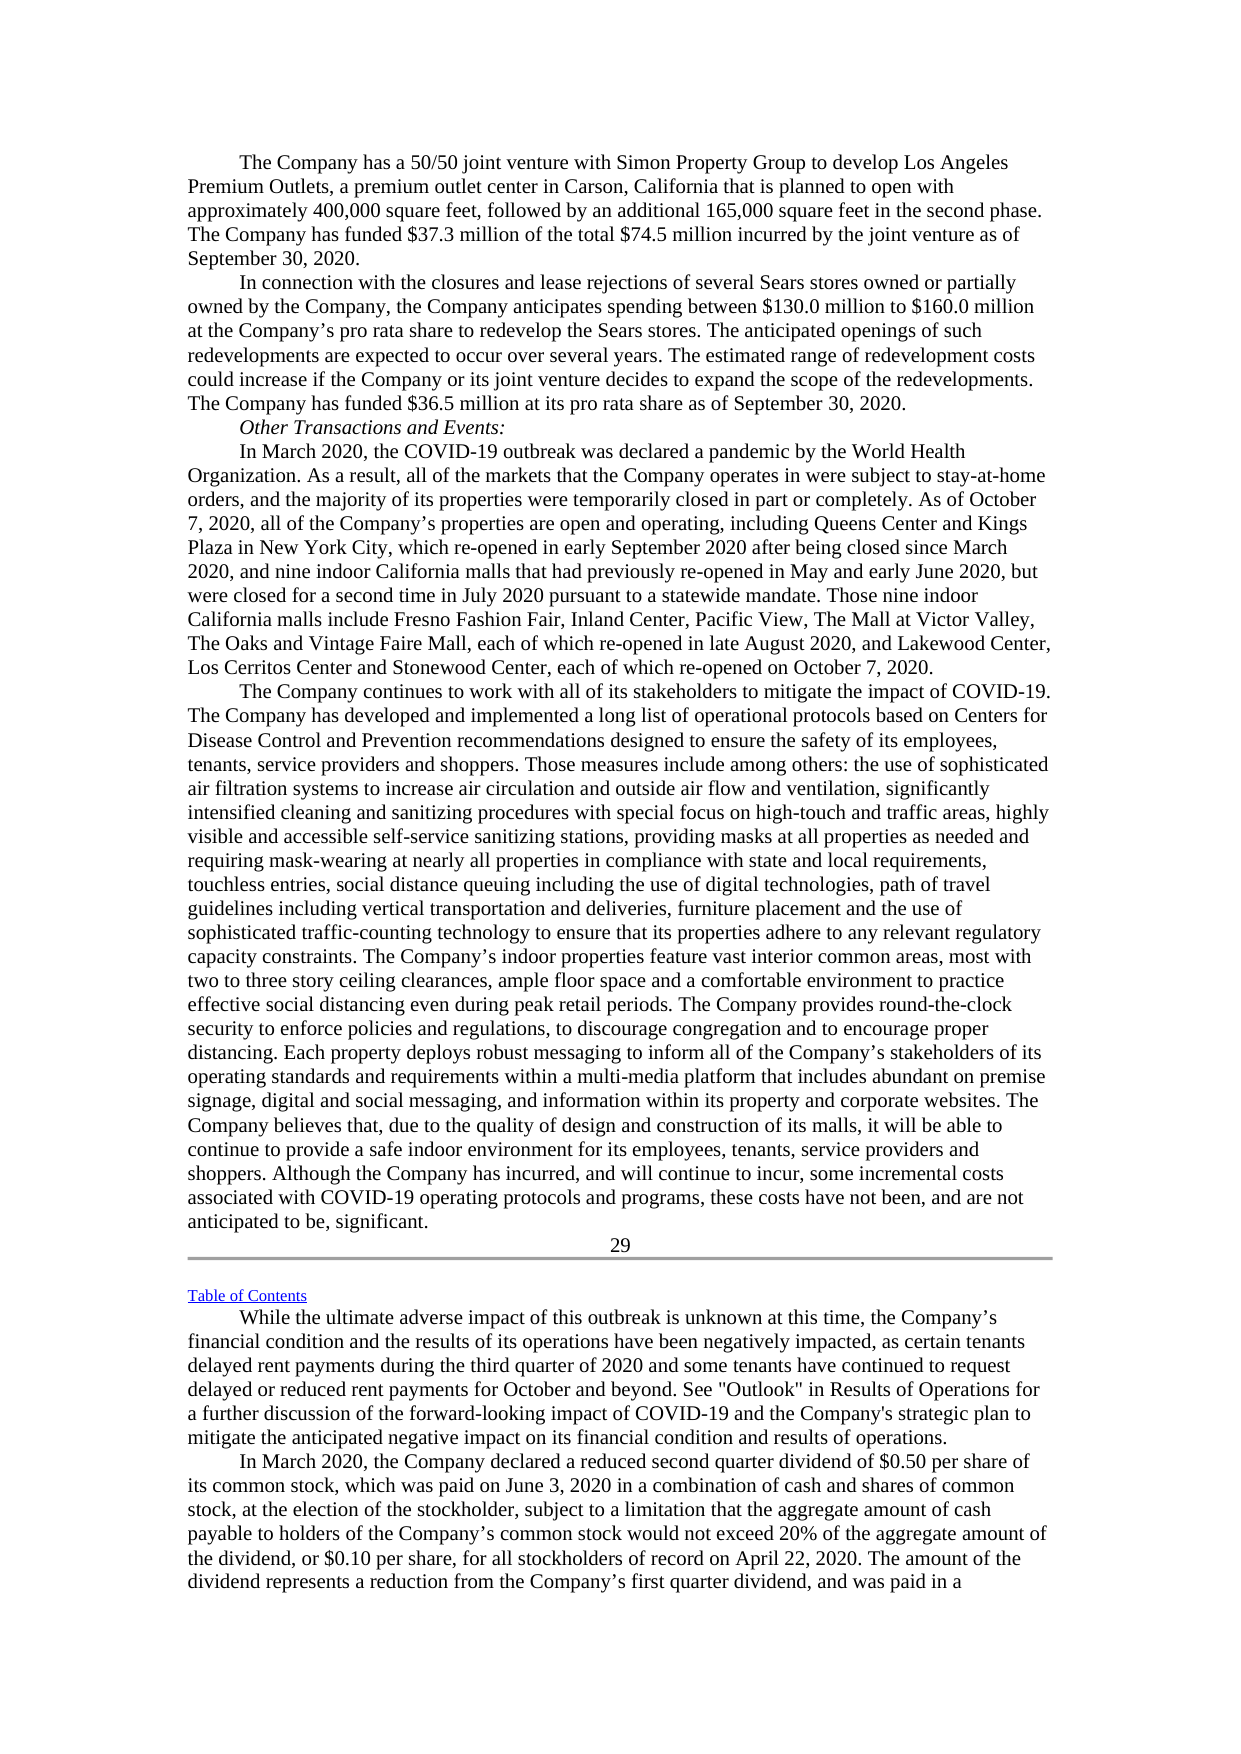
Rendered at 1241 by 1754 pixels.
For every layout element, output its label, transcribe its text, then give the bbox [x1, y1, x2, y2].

text Other Transactions and Events: [187, 415, 1053, 439]
text While the ultimate adverse impact of this outbreak is unknown at this time, the Company’s financial condition and the results of its operations have been negatively impacted, as certain tenants delayed rent payments during the third quarter of 2020 and some tenants have continued to request delayed or reduced rent payments for October and beyond. See "Outlook" in Results of Operations for a further discussion of the forward-looking impact of COVID-19 and the Company's strategic plan to mitigate the anticipated negative impact on its financial condition and results of operations. [187, 1305, 1053, 1449]
text The Company continues to work with all of its stakeholders to mitigate the impact of COVID-19. The Company has developed and implemented a long list of operational protocols based on Centers for Disease Control and Prevention recommendations designed to ensure the safety of its employees, tenants, service providers and shoppers. Those measures include among others: the use of sophisticated air filtration systems to increase air circulation and outside air flow and ventilation, significantly intensified cleaning and sanitizing procedures with special focus on high-touch and traffic areas, highly visible and accessible self-service sanitizing stations, providing masks at all properties as needed and requiring mask-wearing at nearly all properties in compliance with state and local requirements, touchless entries, social distance queuing including the use of digital technologies, path of travel guidelines including vertical transportation and deliveries, furniture placement and the use of sophisticated traffic-counting technology to ensure that its properties adhere to any relevant regulatory capacity constraints. The Company’s indoor properties feature vast interior common areas, most with two to three story ceiling clearances, ample floor space and a comfortable environment to practice effective social distancing even during peak retail periods. The Company provides round-the-clock security to enforce policies and regulations, to discourage congregation and to encourage proper distancing. Each property deploys robust messaging to inform all of the Company’s stakeholders of its operating standards and requirements within a multi-media platform that includes abundant on premise signage, digital and social messaging, and information within its property and corporate websites. The Company believes that, due to the quality of design and construction of its malls, it will be able to continue to provide a safe indoor environment for its employees, tenants, service providers and shoppers. Although the Company has incurred, and will continue to incur, some incremental costs associated with COVID-19 operating protocols and programs, these costs have not been, and are not anticipated to be, significant. [187, 679, 1053, 1233]
text 29 [187, 1233, 1053, 1256]
text In March 2020, the COVID-19 outbreak was declared a pandemic by the World Health Organization. As a result, all of the markets that the Company operates in were subject to stay-at-home orders, and the majority of its properties were temporarily closed in part or completely. As of October 7, 2020, all of the Company’s properties are open and operating, including Queens Center and Kings Plaza in New York City, which re-opened in early September 2020 after being closed since March 2020, and nine indoor California malls that had previously re-opened in May and early June 2020, but were closed for a second time in July 2020 pursuant to a statewide mandate. Those nine indoor California malls include Fresno Fashion Fair, Inland Center, Pacific View, The Mall at Victor Valley, The Oaks and Vintage Faire Mall, each of which re-opened in late August 2020, and Lakewood Center, Los Cerritos Center and Stonewood Center, each of which re-opened on October 7, 2020. [187, 439, 1053, 679]
text The Company has a 50/50 joint venture with Simon Property Group to develop Los Angeles Premium Outlets, a premium outlet center in Carson, California that is planned to open with approximately 400,000 square feet, followed by an additional 165,000 square feet in the second phase. The Company has funded $37.3 million of the total $74.5 million incurred by the joint venture as of September 30, 2020. [187, 150, 1053, 270]
text Table of Contents [187, 1286, 1053, 1305]
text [187, 1449, 1053, 1593]
text In connection with the closures and lease rejections of several Sears stores owned or partially owned by the Company, the Company anticipates spending between $130.0 million to $160.0 million at the Company’s pro rata share to redevelop the Sears stores. The anticipated openings of such redevelopments are expected to occur over several years. The estimated range of redevelopment costs could increase if the Company or its joint venture decides to expand the scope of the redevelopments. The Company has funded $36.5 million at its pro rata share as of September 30, 2020. [187, 270, 1053, 415]
